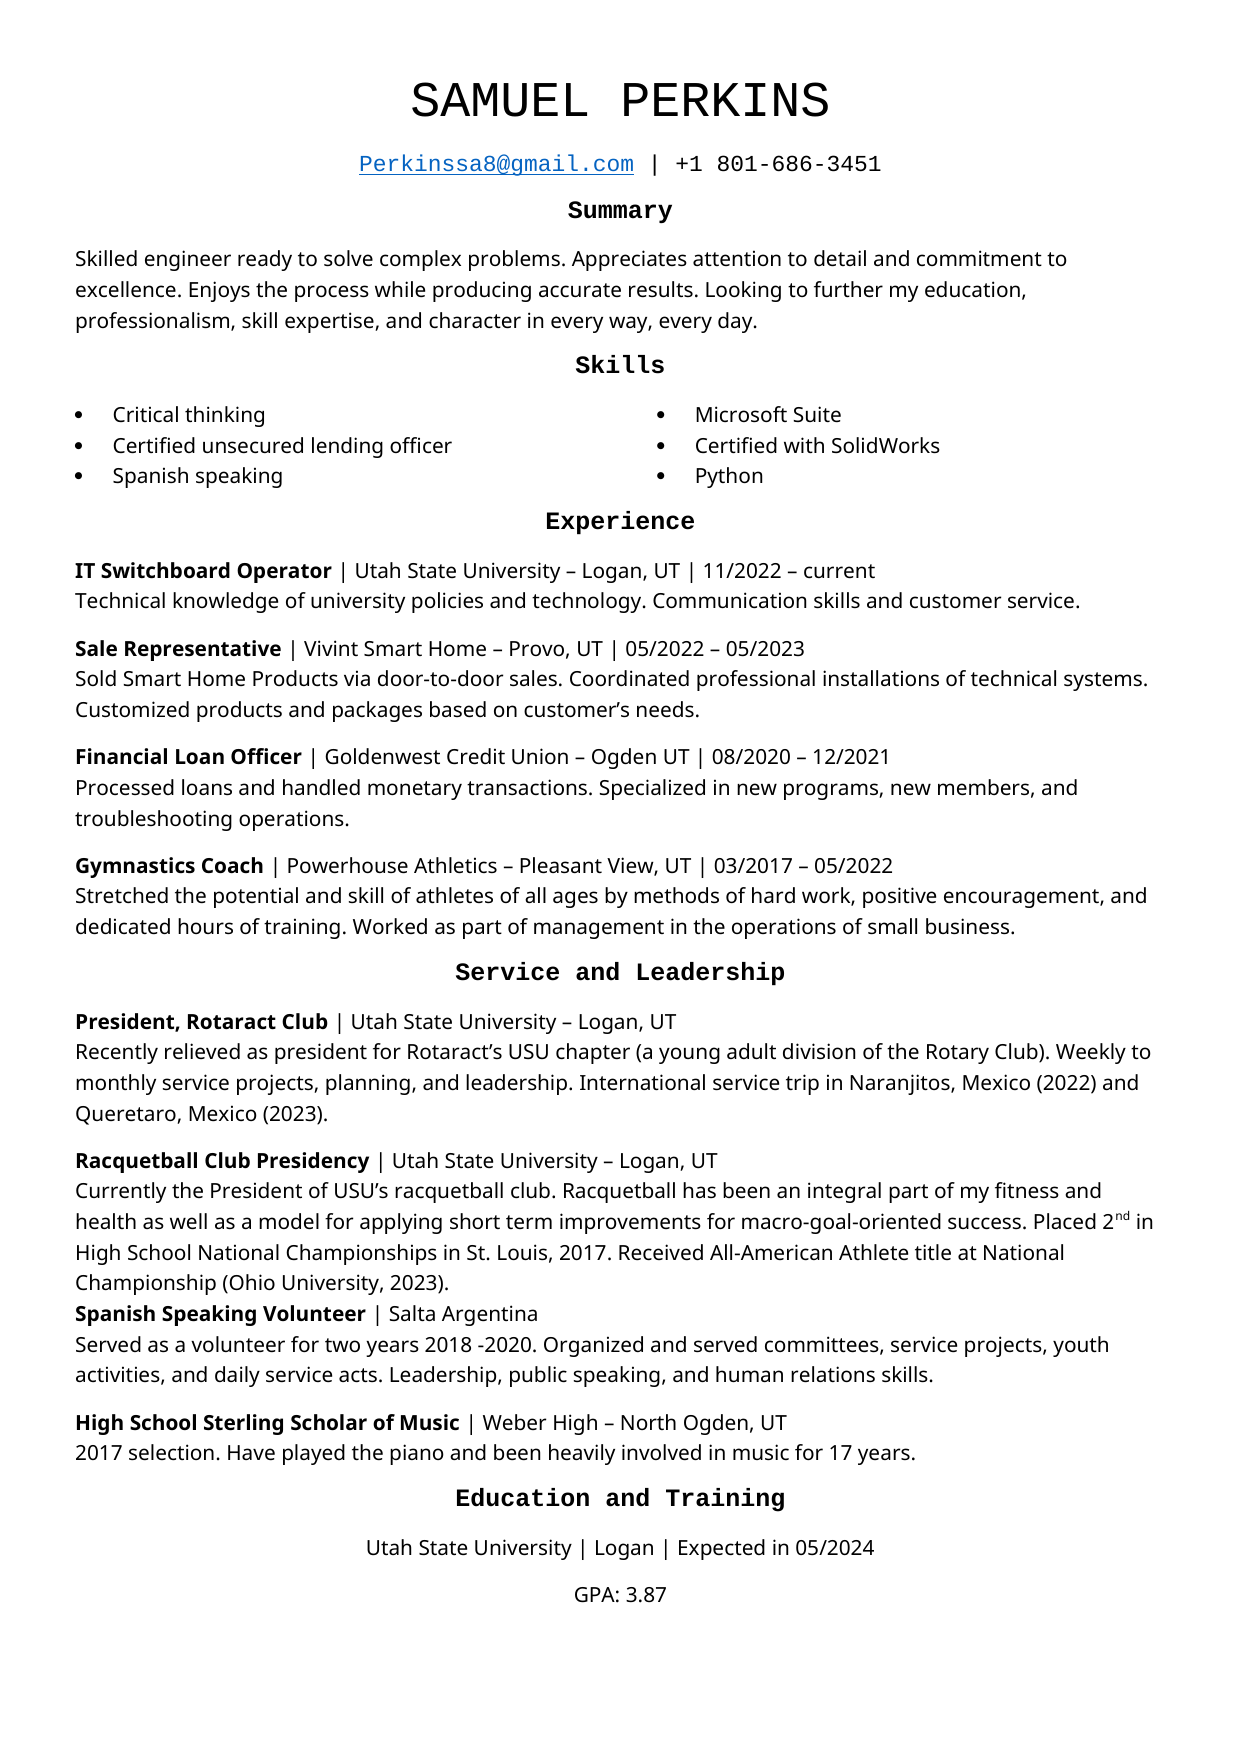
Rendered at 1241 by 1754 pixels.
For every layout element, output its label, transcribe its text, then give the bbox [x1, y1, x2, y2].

text Skills [75, 353, 1165, 381]
text Stretched the potential and skill of athletes of all ages by methods of hard work, positive encouragement, and dedicated hours of training. Worked as part of management in the operations of small business. [75, 882, 1165, 941]
text President, Rotaract Club | Utah State University – Logan, UT [75, 1007, 1165, 1035]
text IT Switchboard Operator | Utah State University – Logan, UT | 11/2022 – current [75, 556, 1165, 584]
list Critical thinking [75, 400, 583, 429]
list Certified unsecured lending officer [75, 431, 583, 459]
text Currently the President of USU’s racquetball club. Racquetball has been an integral part of my fitness and health as well as a model for applying short term improvements for macro-goal-oriented success. Placed 2nd in High School National Championships in St. Louis, 2017. Received All-American Athlete title at National Championship (Ohio University, 2023). [75, 1177, 1165, 1297]
text Recently relieved as president for Rotaract’s USU chapter (a young adult division of the Rotary Club). Weekly to monthly service projects, planning, and leadership. International service trip in Naranjitos, Mexico (2022) and Queretaro, Mexico (2023). [75, 1037, 1165, 1127]
text Spanish Speaking Volunteer | Salta Argentina [75, 1299, 1165, 1327]
text 2017 selection. Have played the piano and been heavily involved in music for 17 years. [75, 1438, 1165, 1467]
text Technical knowledge of university policies and technology. Communication skills and customer service. [75, 587, 1165, 615]
text Processed loans and handled monetary transactions. Specialized in new programs, new members, and troubleshooting operations. [75, 773, 1165, 832]
list Spanish speaking [75, 462, 581, 490]
text GPA: 3.87 [75, 1580, 1165, 1608]
text Financial Loan Officer | Goldenwest Credit Union – Ogden UT | 08/2020 – 12/2021 [75, 742, 1165, 771]
text Racquetball Club Presidency | Utah State University – Logan, UT [75, 1146, 1165, 1174]
text Gymnastics Coach | Powerhouse Athletics – Pleasant View, UT | 03/2017 – 05/2022 [75, 851, 1165, 879]
list Certified with SolidWorks [657, 431, 1163, 459]
text Perkinssa8@gmail.com | +1 801-686-3451 [75, 153, 1165, 179]
text Service and Leadership [75, 959, 1165, 988]
text Education and Training [75, 1486, 1165, 1514]
text High School Sterling Scholar of Music | Weber High – North Ogden, UT [75, 1408, 1165, 1436]
text Experience [75, 509, 1165, 537]
text Skilled engineer ready to solve complex problems. Appreciates attention to detail and commitment to excellence. Enjoys the process while producing accurate results. Looking to further my education, professionalism, skill expertise, and character in every way, every day. [75, 244, 1165, 334]
text Sold Smart Home Products via door-to-door sales. Coordinated professional installations of technical systems. Customized products and packages based on customer’s needs. [75, 664, 1165, 724]
list Microsoft Suite [657, 400, 1163, 429]
list Python [657, 462, 1163, 490]
text Summary [75, 197, 1165, 226]
text Utah State University | Logan | Expected in 05/2024 [75, 1533, 1165, 1561]
text Served as a volunteer for two years 2018 -2020. Organized and served committees, service projects, youth activities, and daily service acts. Leadership, public speaking, and human relations skills. [75, 1330, 1165, 1389]
text SAMUEL PERKINS [75, 75, 1165, 132]
text Sale Representative | Vivint Smart Home – Provo, UT | 05/2022 – 05/2023 [75, 634, 1165, 662]
